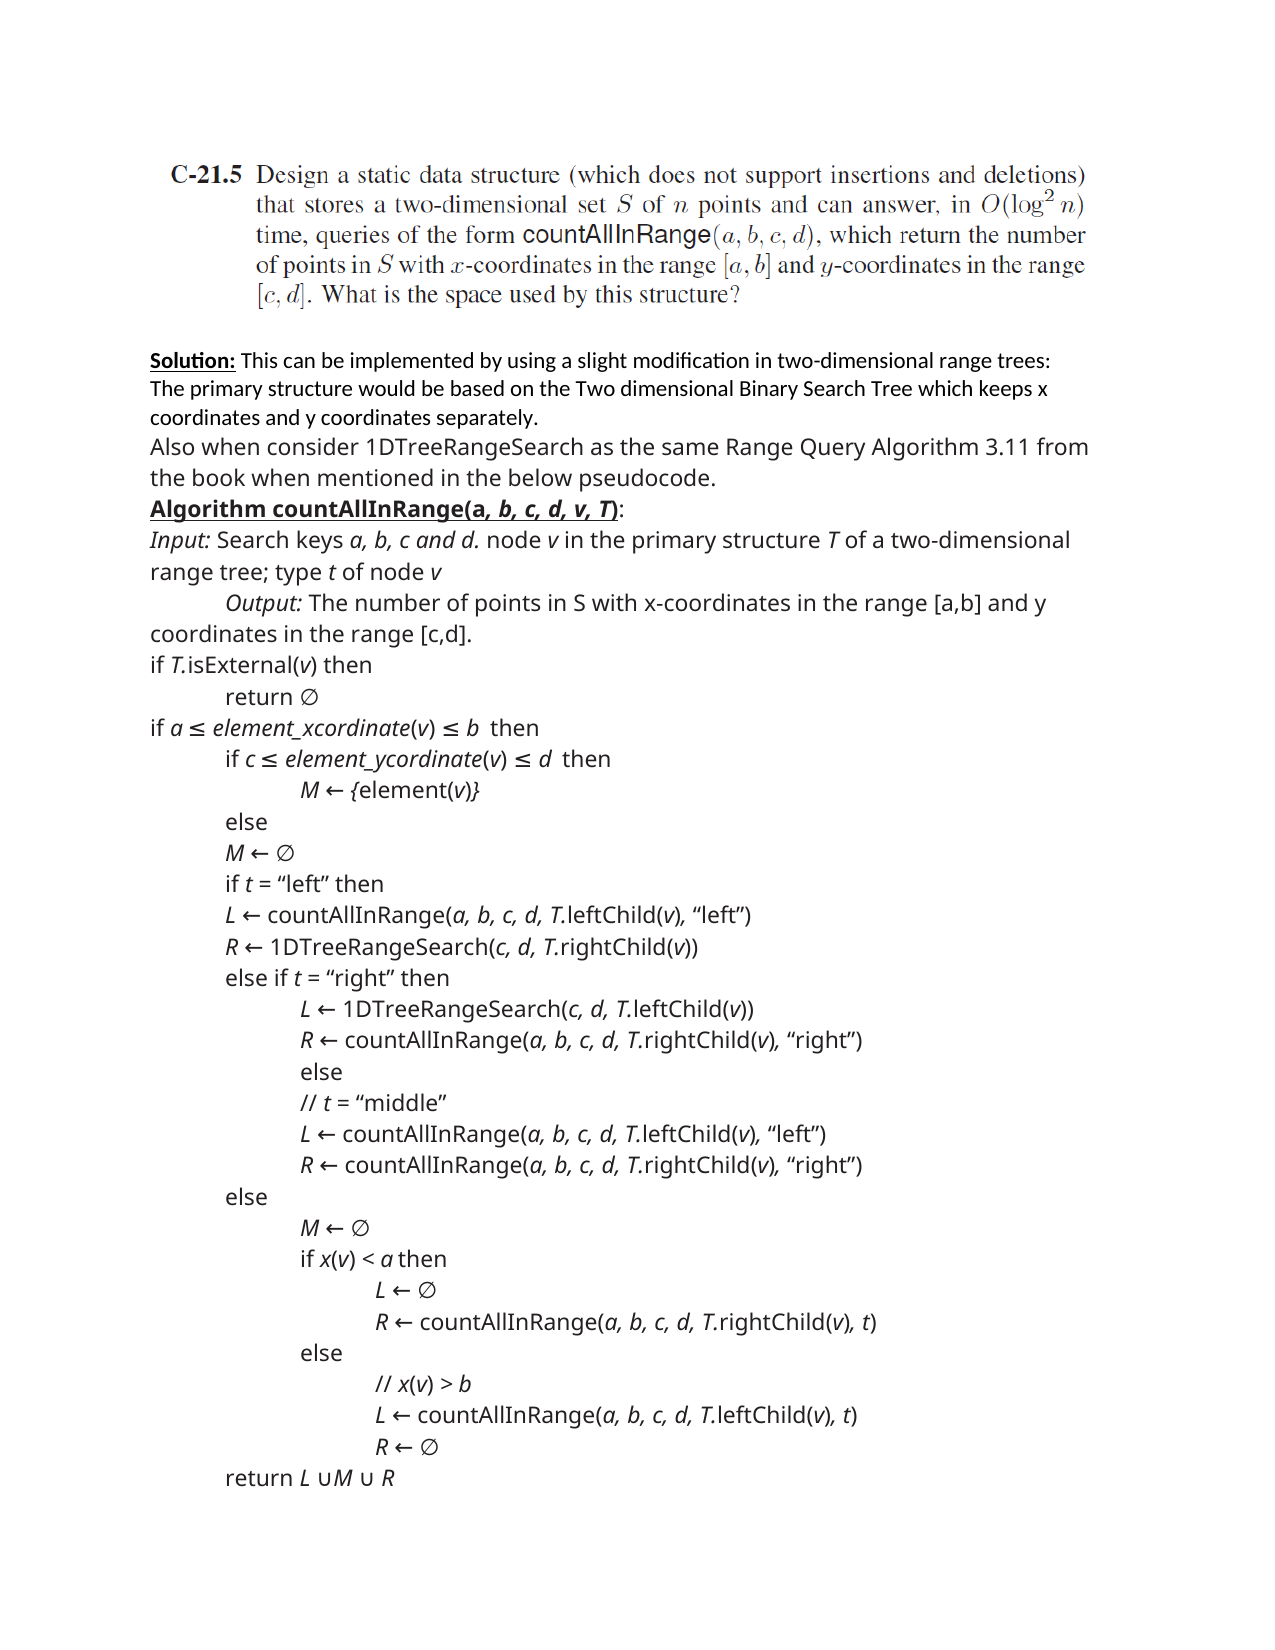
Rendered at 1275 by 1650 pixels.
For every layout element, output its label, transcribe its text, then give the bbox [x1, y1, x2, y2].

text R ← ∅ [300, 1431, 1125, 1462]
text if x(v) < a then [225, 1243, 1125, 1274]
text M ← ∅ [150, 837, 1125, 868]
text if T.isExternal(v) then [150, 649, 1125, 681]
text M ← {element(v)} [225, 774, 1125, 806]
text if t = “left” then [150, 868, 1125, 899]
text R ← countAllInRange(a, b, c, d, T.rightChild(v), “right”) [225, 1149, 1125, 1181]
text if a ≤ element_xcordinate(v) ≤ b then [150, 712, 1125, 743]
text // t = “middle” [225, 1087, 1125, 1118]
text else [150, 806, 1125, 837]
text return L ∪M ∪ R [150, 1462, 1125, 1493]
text The primary structure would be based on the Two dimensional Binary Search Tree which keeps x coordinates and y coordinates separately. [150, 374, 1125, 431]
text L ← countAllInRange(a, b, c, d, T.leftChild(v), t) [300, 1399, 1125, 1431]
text if c ≤ element_ycordinate(v) ≤ d then [150, 743, 1125, 774]
picture [150, 150, 1125, 328]
text return ∅ [150, 681, 1125, 712]
text L ← countAllInRange(a, b, c, d, T.leftChild(v), “left”) [150, 899, 1125, 931]
text else [225, 1056, 1125, 1087]
text R ← 1DTreeRangeSearch(c, d, T.rightChild(v)) [150, 931, 1125, 962]
text Input: Search keys a, b, c and d. node v in the primary structure T of a two-dimensional range tree; type t of node v [150, 524, 1125, 587]
text L ← 1DTreeRangeSearch(c, d, T.leftChild(v)) [225, 993, 1125, 1024]
text R ← countAllInRange(a, b, c, d, T.rightChild(v), t) [300, 1306, 1125, 1337]
text Output: The number of points in S with x-coordinates in the range [a,b] and y coordinates in the range [c,d]. [150, 587, 1125, 649]
text R ← countAllInRange(a, b, c, d, T.rightChild(v), “right”) [225, 1024, 1125, 1056]
text M ← ∅ [225, 1212, 1125, 1243]
text // x(v) > b [300, 1368, 1125, 1399]
text Solution: This can be implemented by using a slight modification in two-dimensional range trees: [150, 347, 1125, 374]
text else [150, 1181, 1125, 1212]
text else if t = “right” then [150, 962, 1125, 993]
text L ← ∅ [300, 1274, 1125, 1306]
text Algorithm countAllInRange(a, b, c, d, v, T): [150, 493, 1125, 524]
text Also when consider 1DTreeRangeSearch as the same Range Query Algorithm 3.11 from the book when mentioned in the below pseudocode. [150, 431, 1125, 493]
text L ← countAllInRange(a, b, c, d, T.leftChild(v), “left”) [225, 1118, 1125, 1149]
text else [225, 1337, 1125, 1368]
